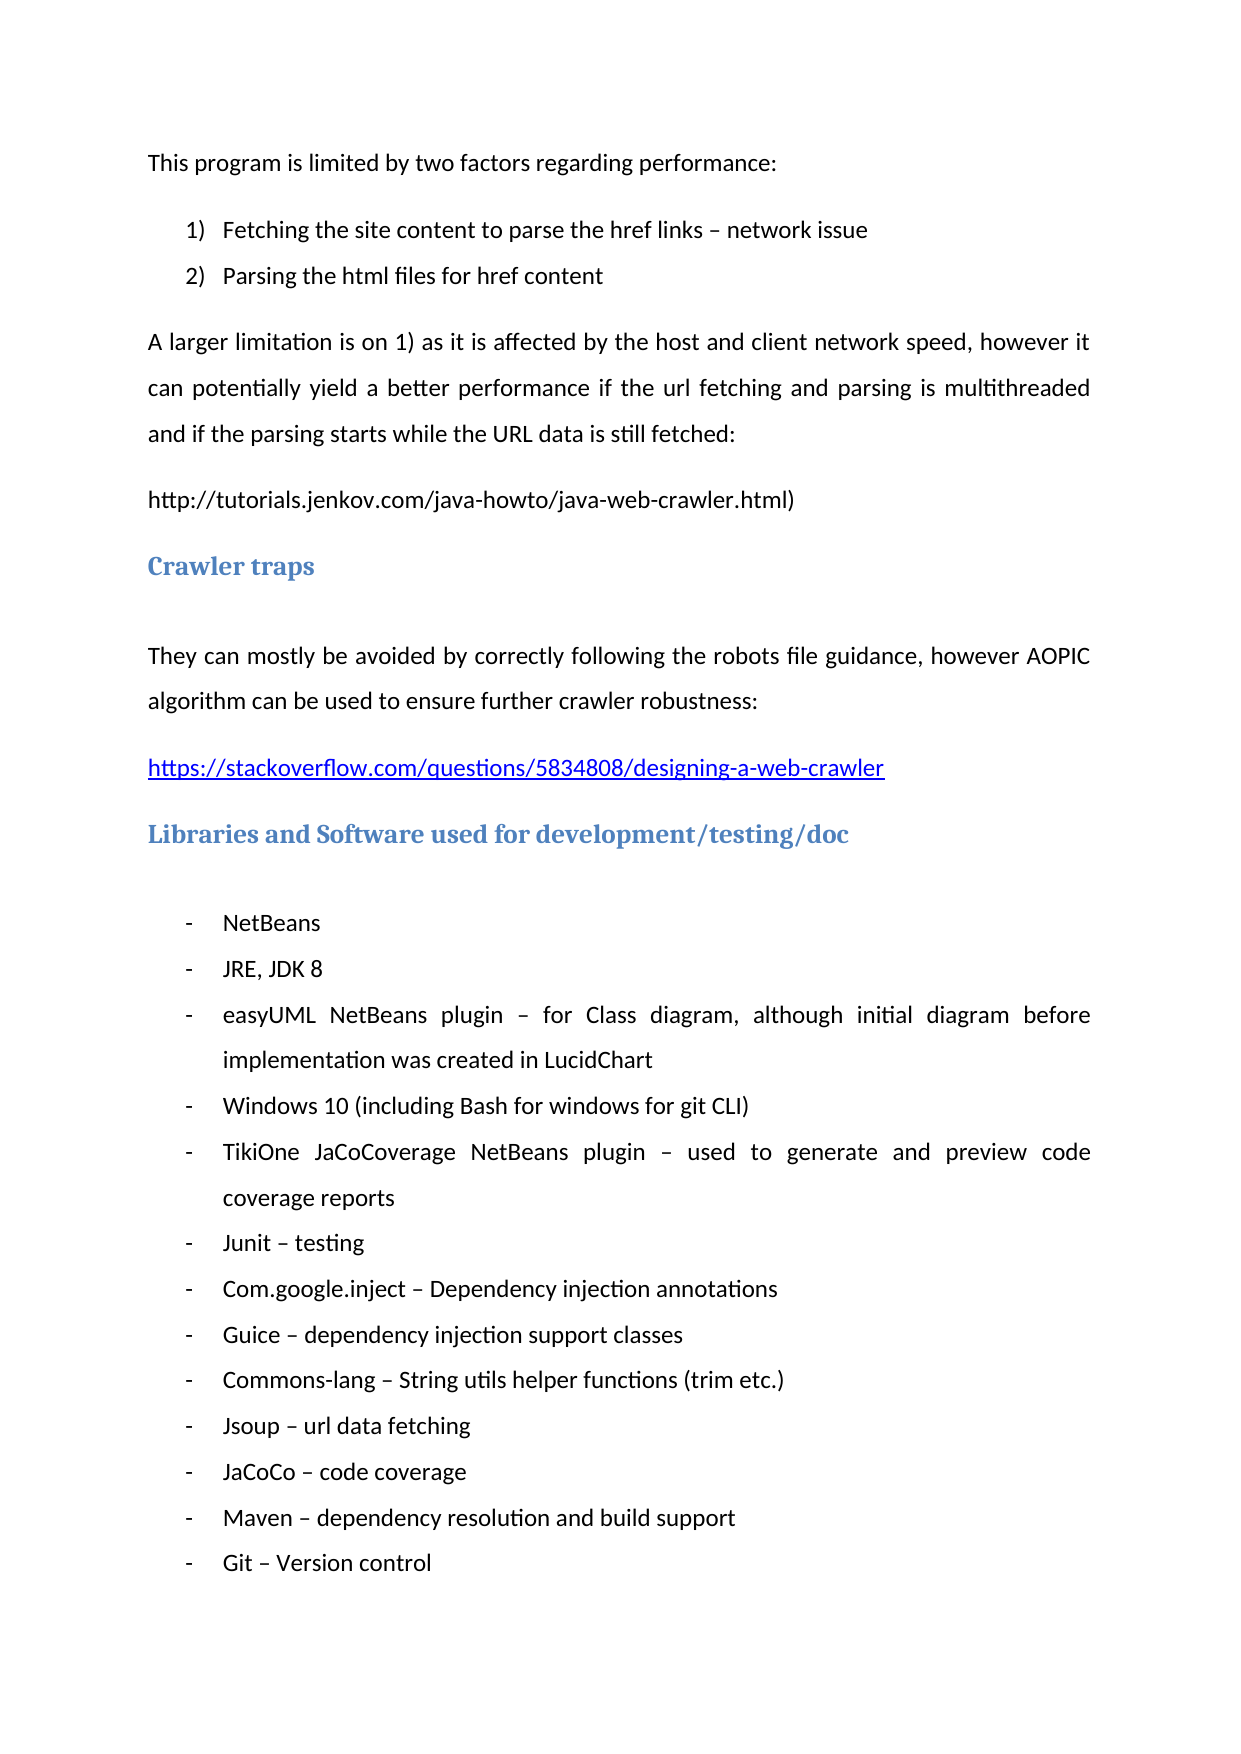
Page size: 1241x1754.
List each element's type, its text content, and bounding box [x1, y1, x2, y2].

list Com.google.inject – Dependency injection annotations [185, 1273, 1093, 1304]
list Maven – dependency resolution and build support [185, 1502, 1093, 1532]
subtitle Crawler traps [148, 551, 1093, 582]
list TikiOne JaCoCoverage NetBeans plugin – used to generate and preview code coverage reports [185, 1136, 1093, 1212]
list Junit – testing [185, 1227, 1093, 1258]
subtitle Libraries and Software used for development/testing/doc [148, 819, 1093, 850]
list JRE, JDK 8 [185, 953, 1093, 984]
list Jsoup – url data fetching [185, 1410, 1093, 1441]
list Fetching the site content to parse the href links – network issue [185, 214, 1093, 245]
list Git – Version control [185, 1548, 1093, 1578]
text This program is limited by two factors regarding performance: [148, 148, 1093, 178]
list Commons-lang – String utils helper functions (trim etc.) [185, 1365, 1093, 1395]
list NetBeans [185, 907, 1093, 938]
text A larger limitation is on 1) as it is affected by the host and client network speed, however it can potentially yield a better performance if the url fetching and parsing is multithreaded and if the parsing starts while the URL data is still fetched: [148, 326, 1093, 448]
list Parsing the html files for href content [185, 260, 1093, 290]
list easyUML NetBeans plugin – for Class diagram, although initial diagram before implementation was created in LucidChart [185, 999, 1093, 1075]
list Windows 10 (including Bash for windows for git CLI) [185, 1090, 1093, 1121]
list Guice – dependency injection support classes [185, 1319, 1093, 1349]
text They can mostly be avoided by correctly following the robots file guidance, however AOPIC algorithm can be used to ensure further crawler robustness: [148, 640, 1093, 716]
text http://tutorials.jenkov.com/java-howto/java-web-crawler.html) [148, 484, 1093, 515]
text https://stackoverflow.com/questions/5834808/designing-a-web-crawler [148, 752, 1093, 783]
list JaCoCo – code coverage [185, 1456, 1093, 1487]
